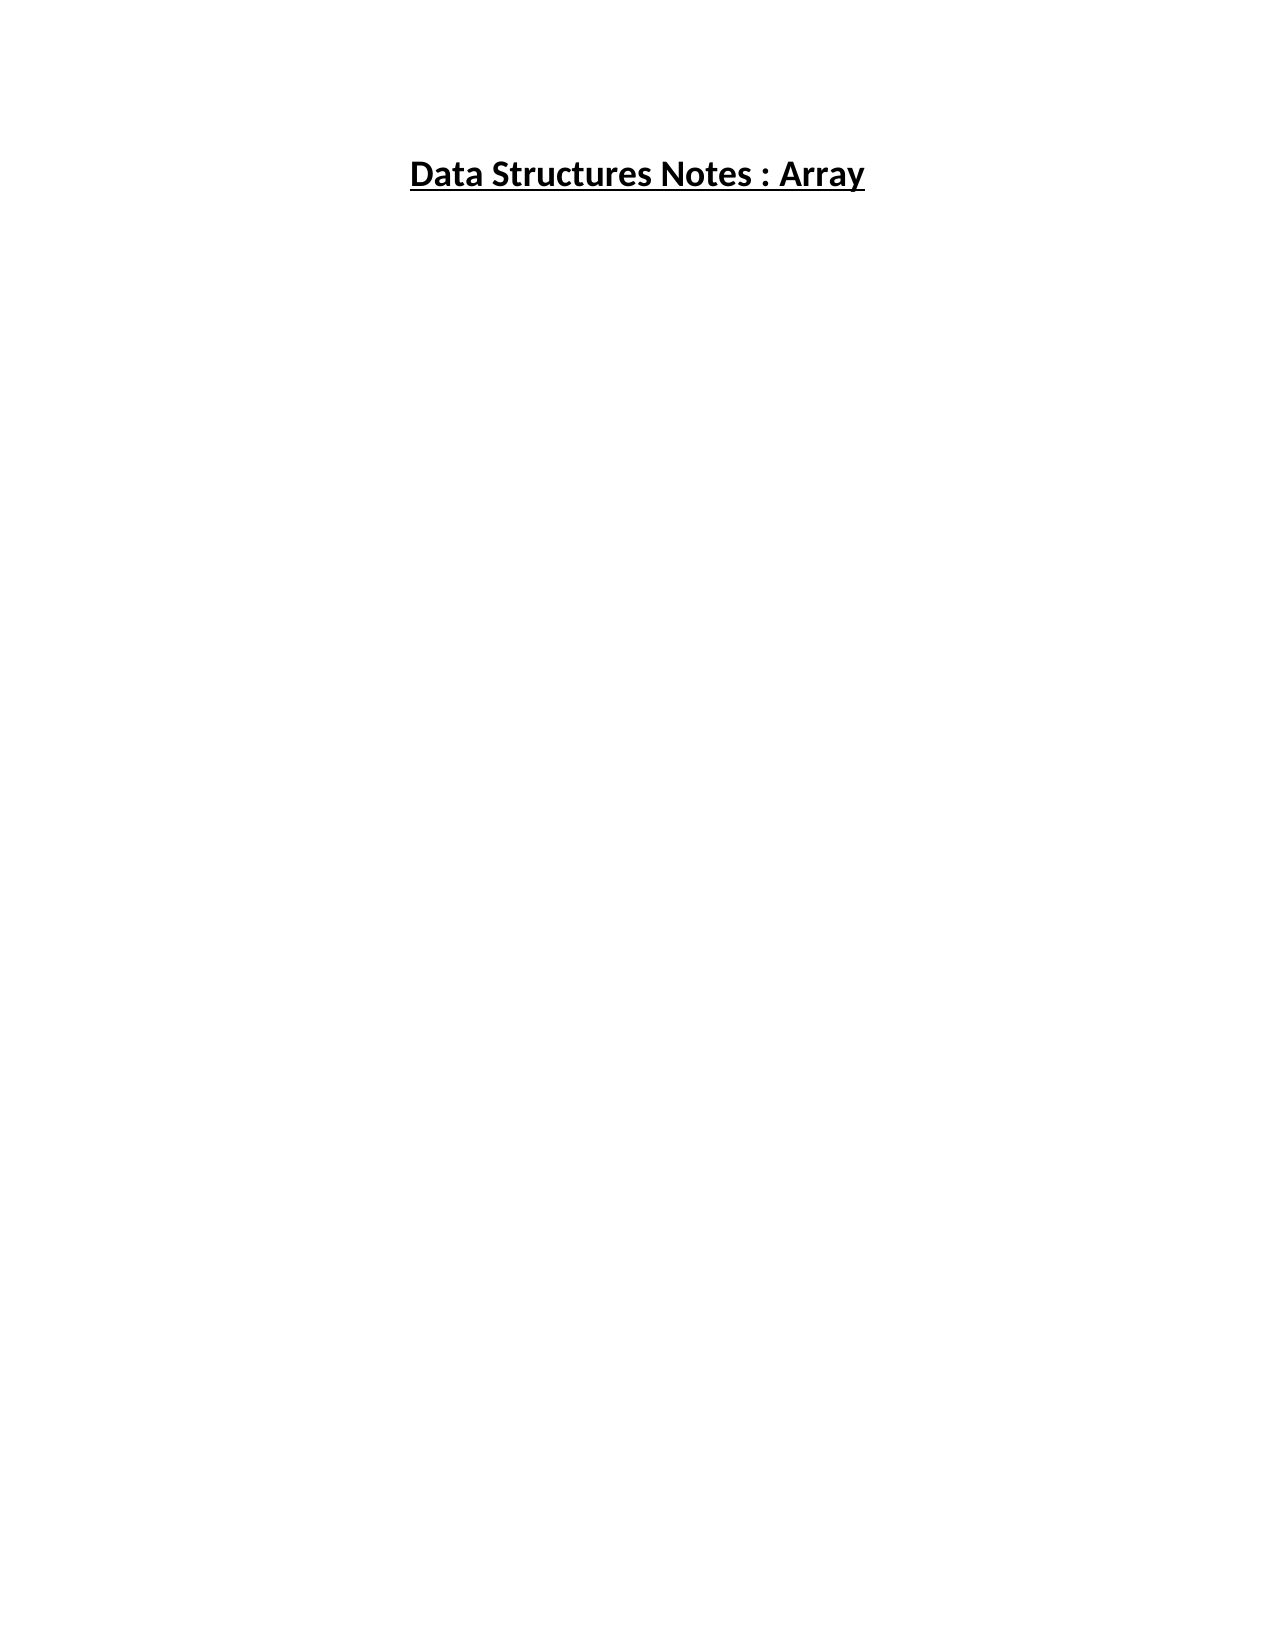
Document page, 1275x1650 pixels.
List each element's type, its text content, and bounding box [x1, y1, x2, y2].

text Data Structures Notes : Array [150, 150, 1125, 196]
